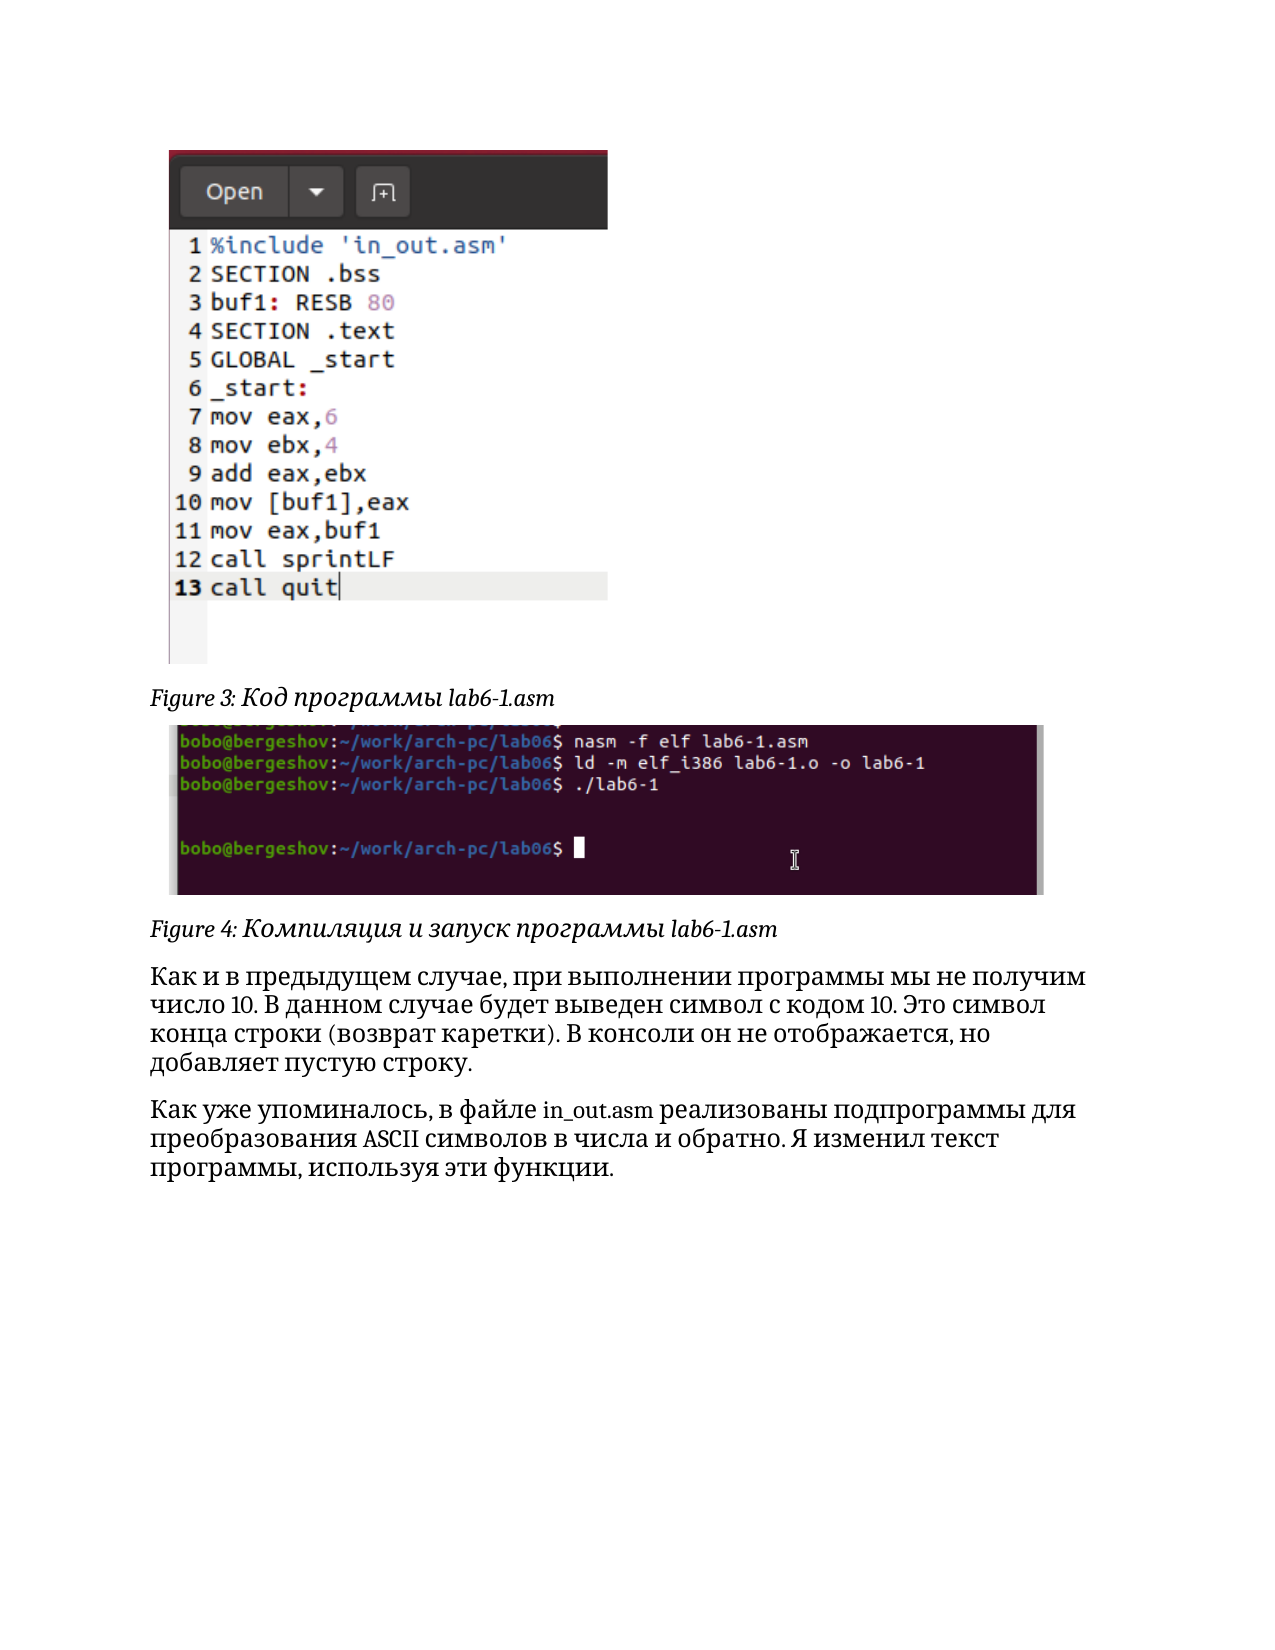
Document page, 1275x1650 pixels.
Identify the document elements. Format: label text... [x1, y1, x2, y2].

text Как и в предыдущем случае, при выполнении программы мы не получим число 10. В данном случае будет выведен символ с кодом 10. Это символ конца строки (возврат каретки). В консоли он не отображается, но добавляет пустую строку. [150, 963, 1125, 1078]
picture [168, 150, 608, 664]
text Figure 4: Компиляция и запуск программы lab6-1.asm [150, 915, 1125, 944]
text Как уже упоминалось, в файле in_out.asm реализованы подпрограммы для преобразования ASCII символов в числа и обратно. Я изменил текст программы, используя эти функции. [150, 1096, 1125, 1183]
text Figure 3: Код программы lab6-1.asm [150, 684, 1125, 713]
picture [168, 725, 1044, 895]
